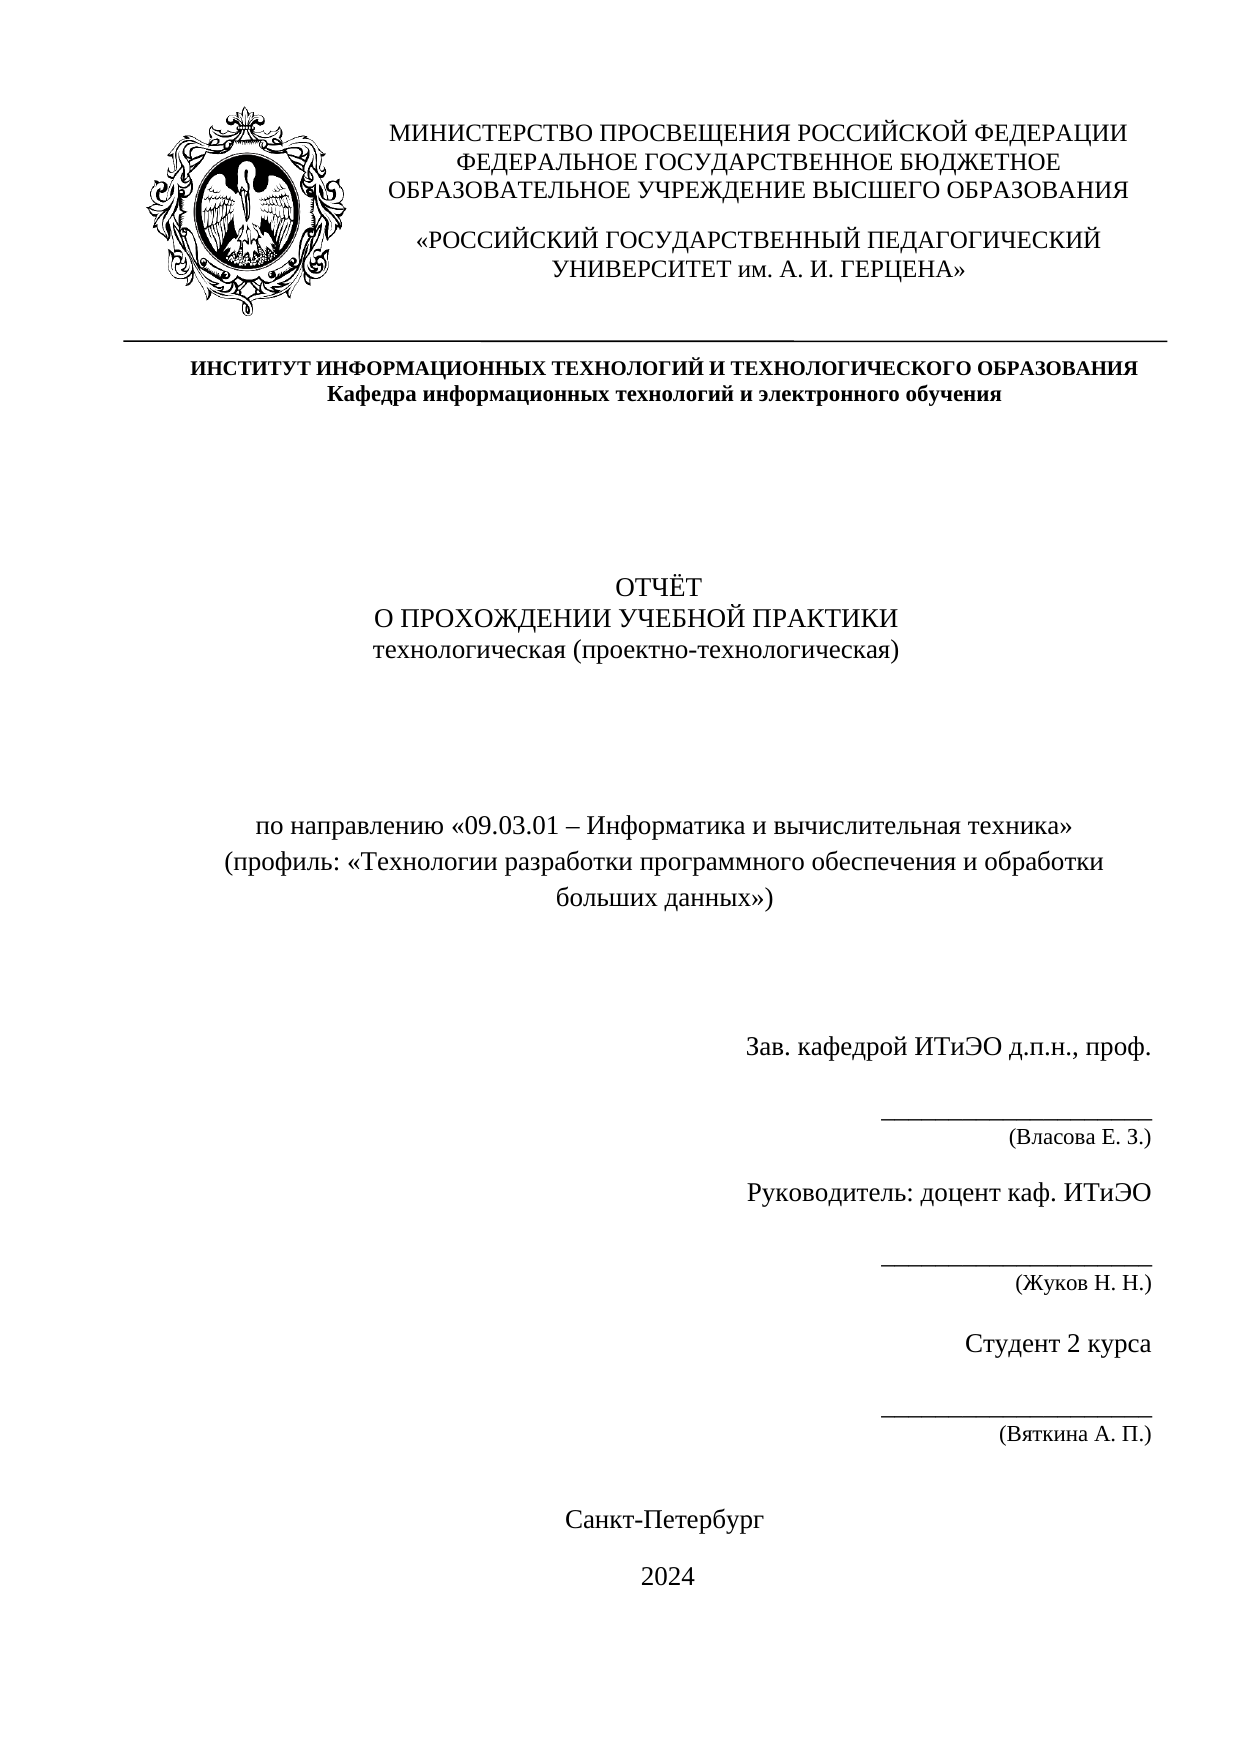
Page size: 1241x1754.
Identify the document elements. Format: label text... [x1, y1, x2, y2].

text ФЕДЕРАЛЬНОЕ ГОСУДАРСТВЕННОЕ БЮДЖЕТНОЕ ОБРАЗОВАТЕЛЬНОЕ УЧРЕЖДЕНИЕ ВЫСШЕГО ОБРАЗОВАНИЯ [347, 147, 1152, 204]
text по направлению «09.03.01 – Информатика и вычислительная техника» [177, 809, 1152, 841]
text ИНСТИТУТ ИНФОРМАЦИОННЫХ ТЕХНОЛОГИЙ И ТЕХНОЛОГИЧЕСКОГО ОБРАЗОВАНИЯ [177, 356, 1152, 380]
text 2024 [177, 1560, 1152, 1591]
text «РОССИЙСКИЙ ГОСУДАРСТВЕННЫЙ ПЕДАГОГИЧЕСКИЙ УНИВЕРСИТЕТ им. А. И. ГЕРЦЕНА» [347, 225, 1152, 283]
text МИНИСТЕРСТВО ПРОСВЕЩЕНИЯ РОССИЙСКОЙ ФЕДЕРАЦИИ [347, 118, 1152, 147]
text Санкт-Петербург [177, 1503, 1152, 1534]
text Кафедра информационных технологий и электронного обучения [177, 380, 1152, 406]
text Зав. кафедрой ИТиЭО д.п.н., проф. [177, 1030, 1152, 1061]
text ОТЧЁТ О ПРОХОЖДЕНИИ УЧЕБНОЙ ПРАКТИКИ технологическая (проектно-технологическая) [121, 571, 1152, 664]
picture [145, 106, 347, 316]
text ____________________ [177, 1389, 1152, 1420]
text Руководитель: доцент каф. ИТиЭО [177, 1176, 1152, 1207]
text (Жуков Н. Н.) [177, 1269, 1152, 1296]
text (Вяткина А. П.) [177, 1420, 1152, 1447]
text (Власова Е. З.) [177, 1123, 1152, 1149]
text Студент 2 курса [177, 1327, 1152, 1358]
text ____________________ [177, 1238, 1152, 1269]
text (профиль: «Технологии разработки программного обеспечения и обработки больших данных») [177, 845, 1152, 912]
text ____________________ [177, 1092, 1152, 1123]
